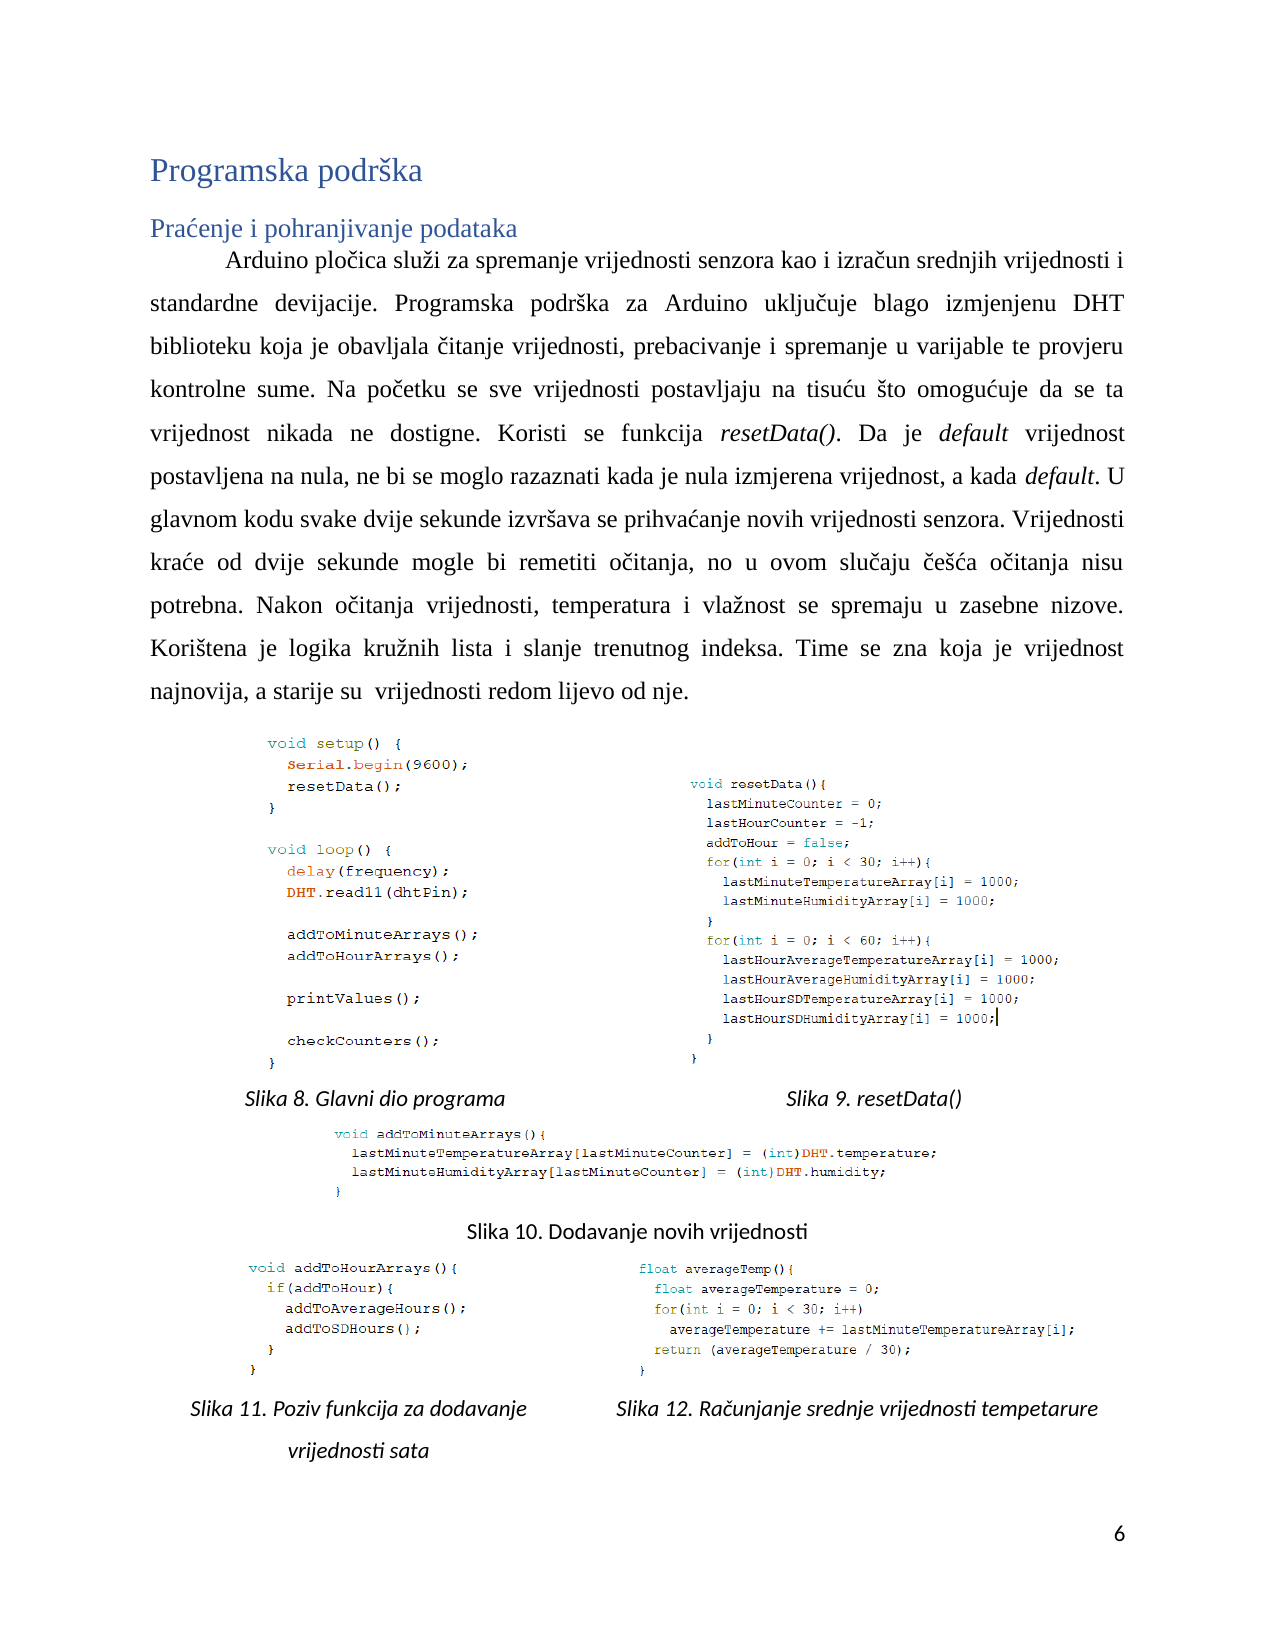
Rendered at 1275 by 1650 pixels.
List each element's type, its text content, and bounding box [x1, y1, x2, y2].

table_cell Slika 11. Poziv funkcija za dodavanje vrijednosti sata [139, 1259, 579, 1477]
subtitle Programska podrška [150, 150, 1125, 188]
text Arduino pločica služi za spremanje vrijednosti senzora kao i izračun srednjih vrijednosti i standardne devijacije. Programska podrška za Arduino uključuje blago izmjenjenu DHT biblioteku koja je obavljala čitanje vrijednosti, prebacivanje i spremanje u varijable te provjeru kontrolne sume. Na početku se sve vrijednosti postavljaju na tisuću što omogućuje da se ta vrijednost nikada ne dostigne. Koristi se funkcija resetData(). Da je default vrijednost postavljena na nula, ne bi se moglo razaznati kada je nula izmjerena vrijednost, a kada default. U glavnom kodu svake dvije sekunde izvršava se prihvaćanje novih vrijednosti senzora. Vrijednosti kraće od dvije sekunde mogle bi remetiti očitanja, no u ovom slučaju češća očitanja nisu potrebna. Nakon očitanja vrijednosti, temperatura i vlažnost se spremaju u zasebne nizove. Korištena je logika kružnih lista i slanje trenutnog indeksa. Time se zna koja je vrijednost najnovija, a starije su vrijednosti redom lijevo od nje. [150, 245, 1125, 705]
table_cell Slika 10. Dodavanje novih vrijednosti [139, 1126, 1136, 1259]
picture [638, 1258, 1077, 1381]
table_cell Slika 12. Računjanje srednje vrijednosti tempetarure [579, 1259, 1136, 1477]
picture [332, 1125, 943, 1204]
picture [688, 778, 1060, 1071]
table_header Slika 9. resetData() [612, 736, 1136, 1126]
table_header Slika 8. Glavni dio programa [139, 736, 612, 1126]
picture [265, 736, 486, 1071]
subtitle Praćenje i pohranjivanje podataka [150, 212, 1125, 243]
picture [246, 1258, 472, 1380]
